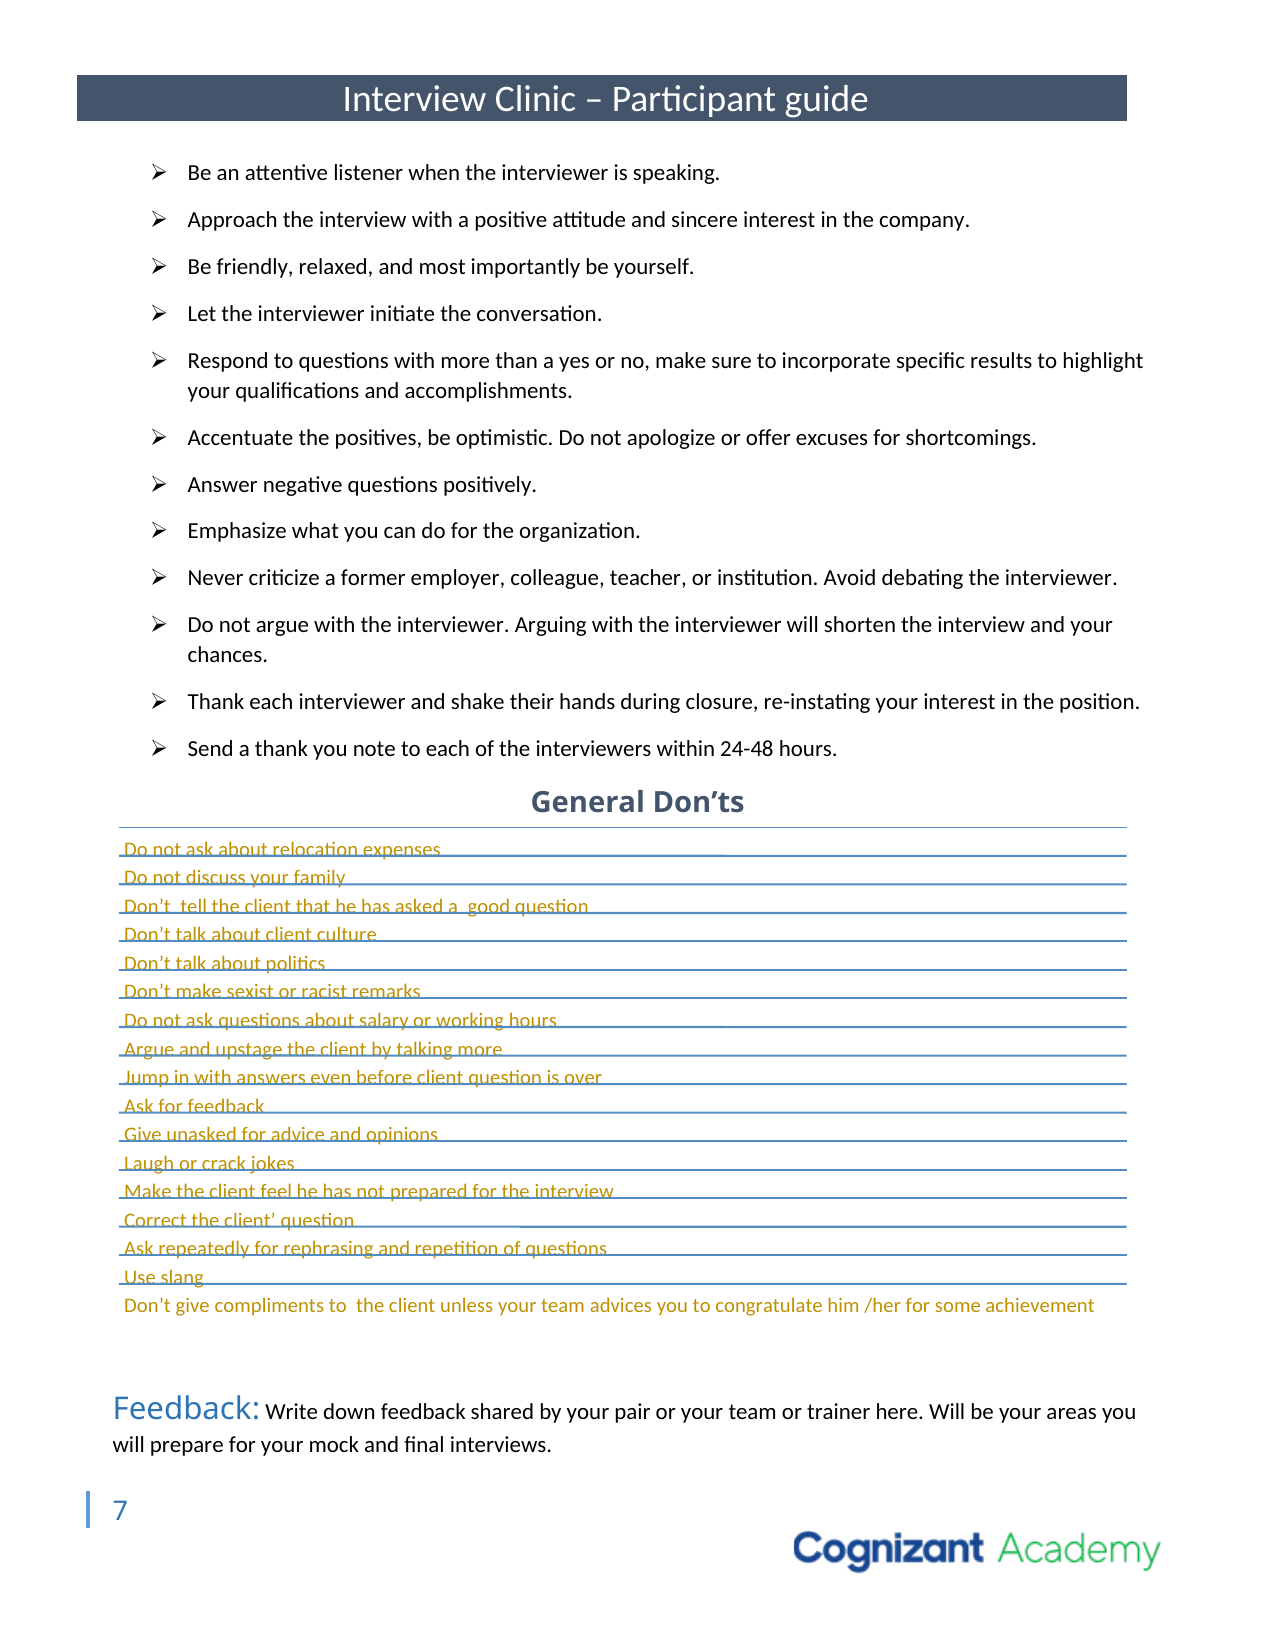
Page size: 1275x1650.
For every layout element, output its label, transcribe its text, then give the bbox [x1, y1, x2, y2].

list Never criticize a former employer, colleague, teacher, or institution. Avoid debating the interviewer. [150, 563, 1162, 591]
list Be an attentive listener when the interviewer is speaking. [150, 158, 1162, 186]
list Answer negative questions positively. [150, 470, 1162, 498]
picture [793, 1531, 1163, 1575]
list Let the interviewer initiate the conversation. [150, 299, 1162, 327]
list Respond to questions with more than a yes or no, make sure to incorporate specific results to highlight your qualifications and accomplishments. [150, 346, 1162, 404]
list Do not argue with the interviewer. Arguing with the interviewer will shorten the interview and your chances. [150, 610, 1162, 668]
list Approach the interview with a positive attitude and sincere interest in the company. [150, 205, 1162, 233]
list Send a thank you note to each of the interviewers within 24-48 hours. [150, 734, 1162, 762]
subtitle General Don’ts [112, 781, 1162, 821]
list Thank each interviewer and shake their hands during closure, re-instating your interest in the position. [150, 687, 1162, 715]
list Emphasize what you can do for the organization. [150, 517, 1162, 544]
list Accentuate the positives, be optimistic. Do not apologize or offer excuses for shortcomings. [150, 423, 1162, 451]
list Be friendly, relaxed, and most importantly be yourself. [150, 252, 1162, 280]
text Feedback: Write down feedback shared by your pair or your team or trainer here. Will be your areas you will prepare for your mock and final interviews. [112, 1386, 1162, 1458]
